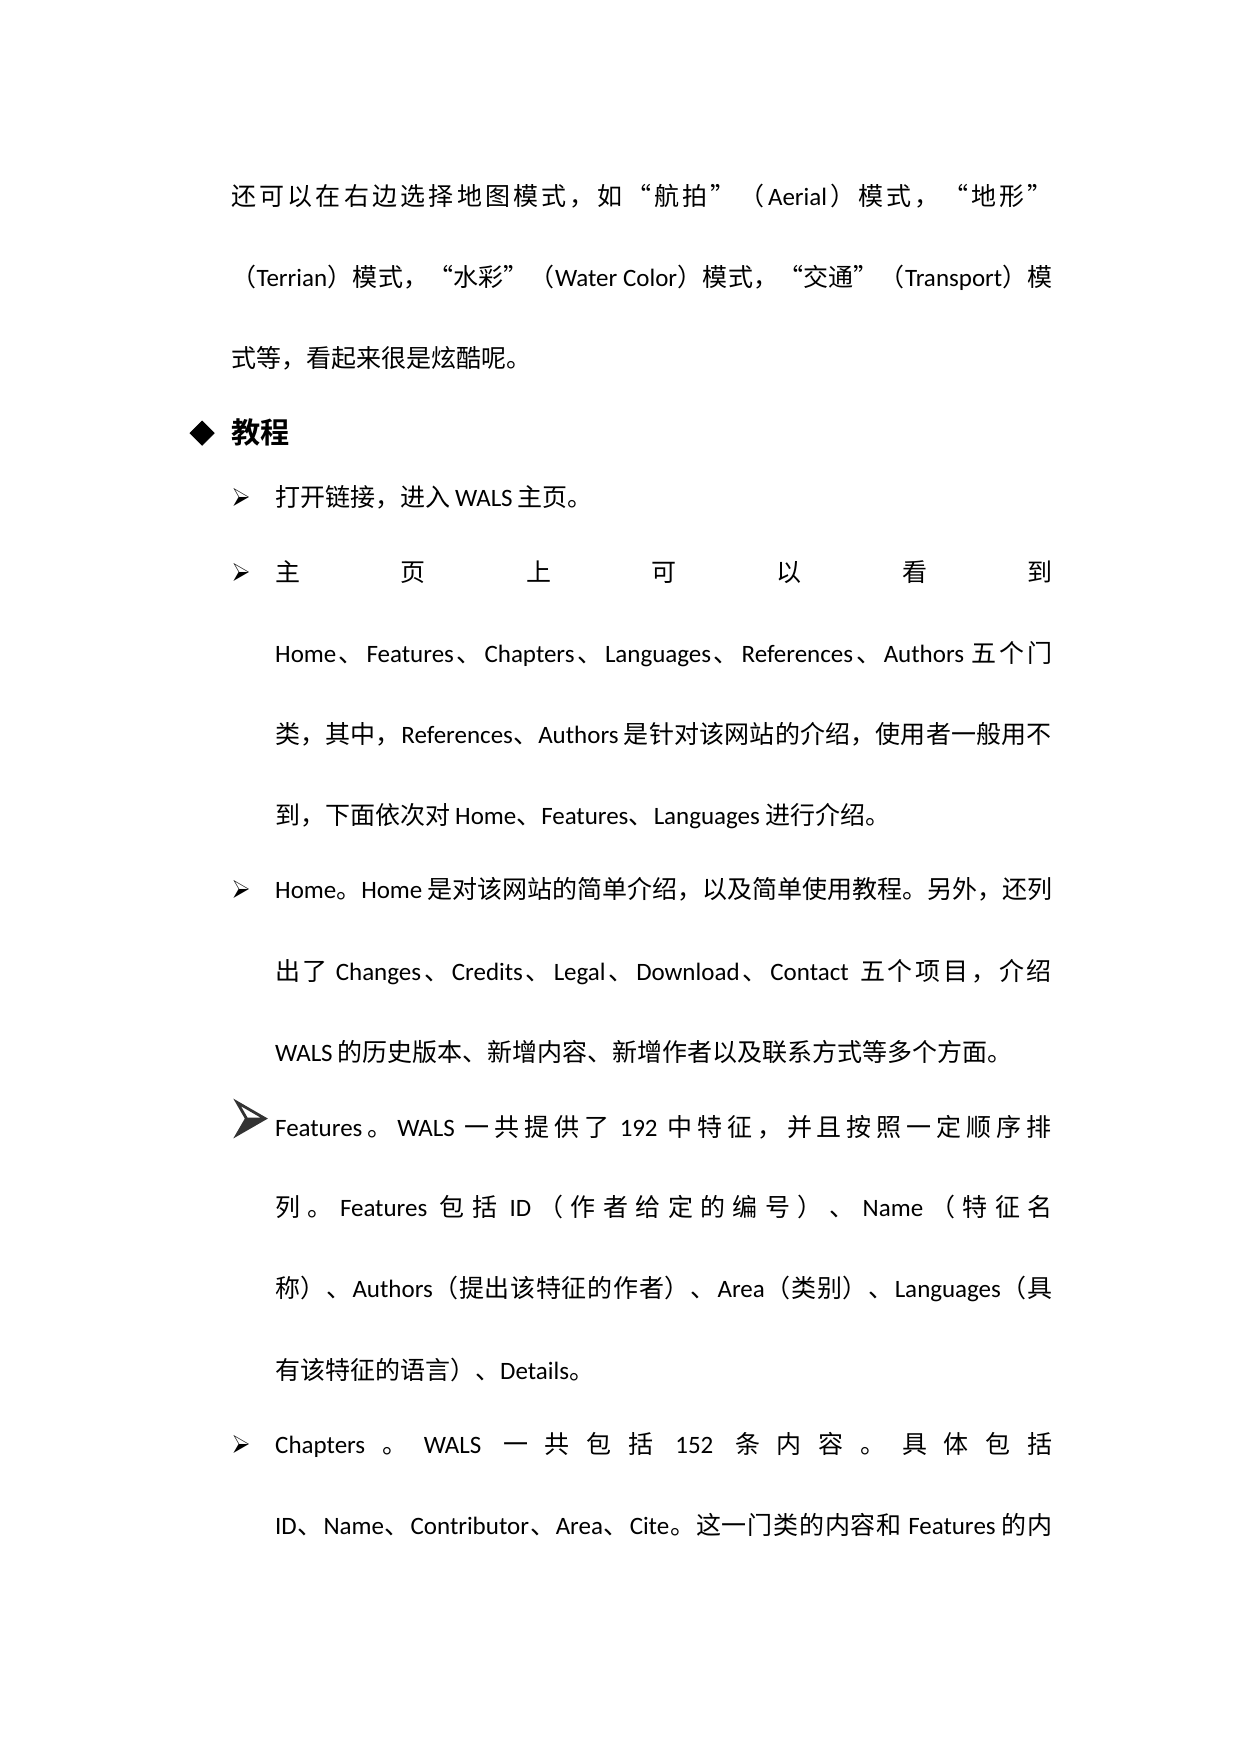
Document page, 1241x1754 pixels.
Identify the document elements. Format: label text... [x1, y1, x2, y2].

list Features。WALS一共提供了192中特征，并且按照一定顺序排列。Features包括ID（作者给定的编号）、Name（特征名称）、Authors（提出该特征的作者）、Area（类别）、Languages（具有该特征的语言）、Details。 [231, 1092, 1053, 1401]
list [187, 162, 1053, 389]
list 主页上可以看到 Home、Features、Chapters、Languages、References、Authors五个门类，其中，References、Authors是针对该网站的介绍，使用者一般用不到，下面依次对Home、Features、Languages进行介绍。 [231, 538, 1053, 846]
list 打开链接，进入WALS主页。 [231, 463, 1053, 528]
list 教程 [187, 398, 1053, 463]
list Home。Home是对该网站的简单介绍，以及简单使用教程。另外，还列出了Changes、Credits、Legal、Download、Contact 五个项目，介绍WALS的历史版本、新增内容、新增作者以及联系方式等多个方面。 [231, 855, 1053, 1083]
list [231, 1410, 1053, 1556]
